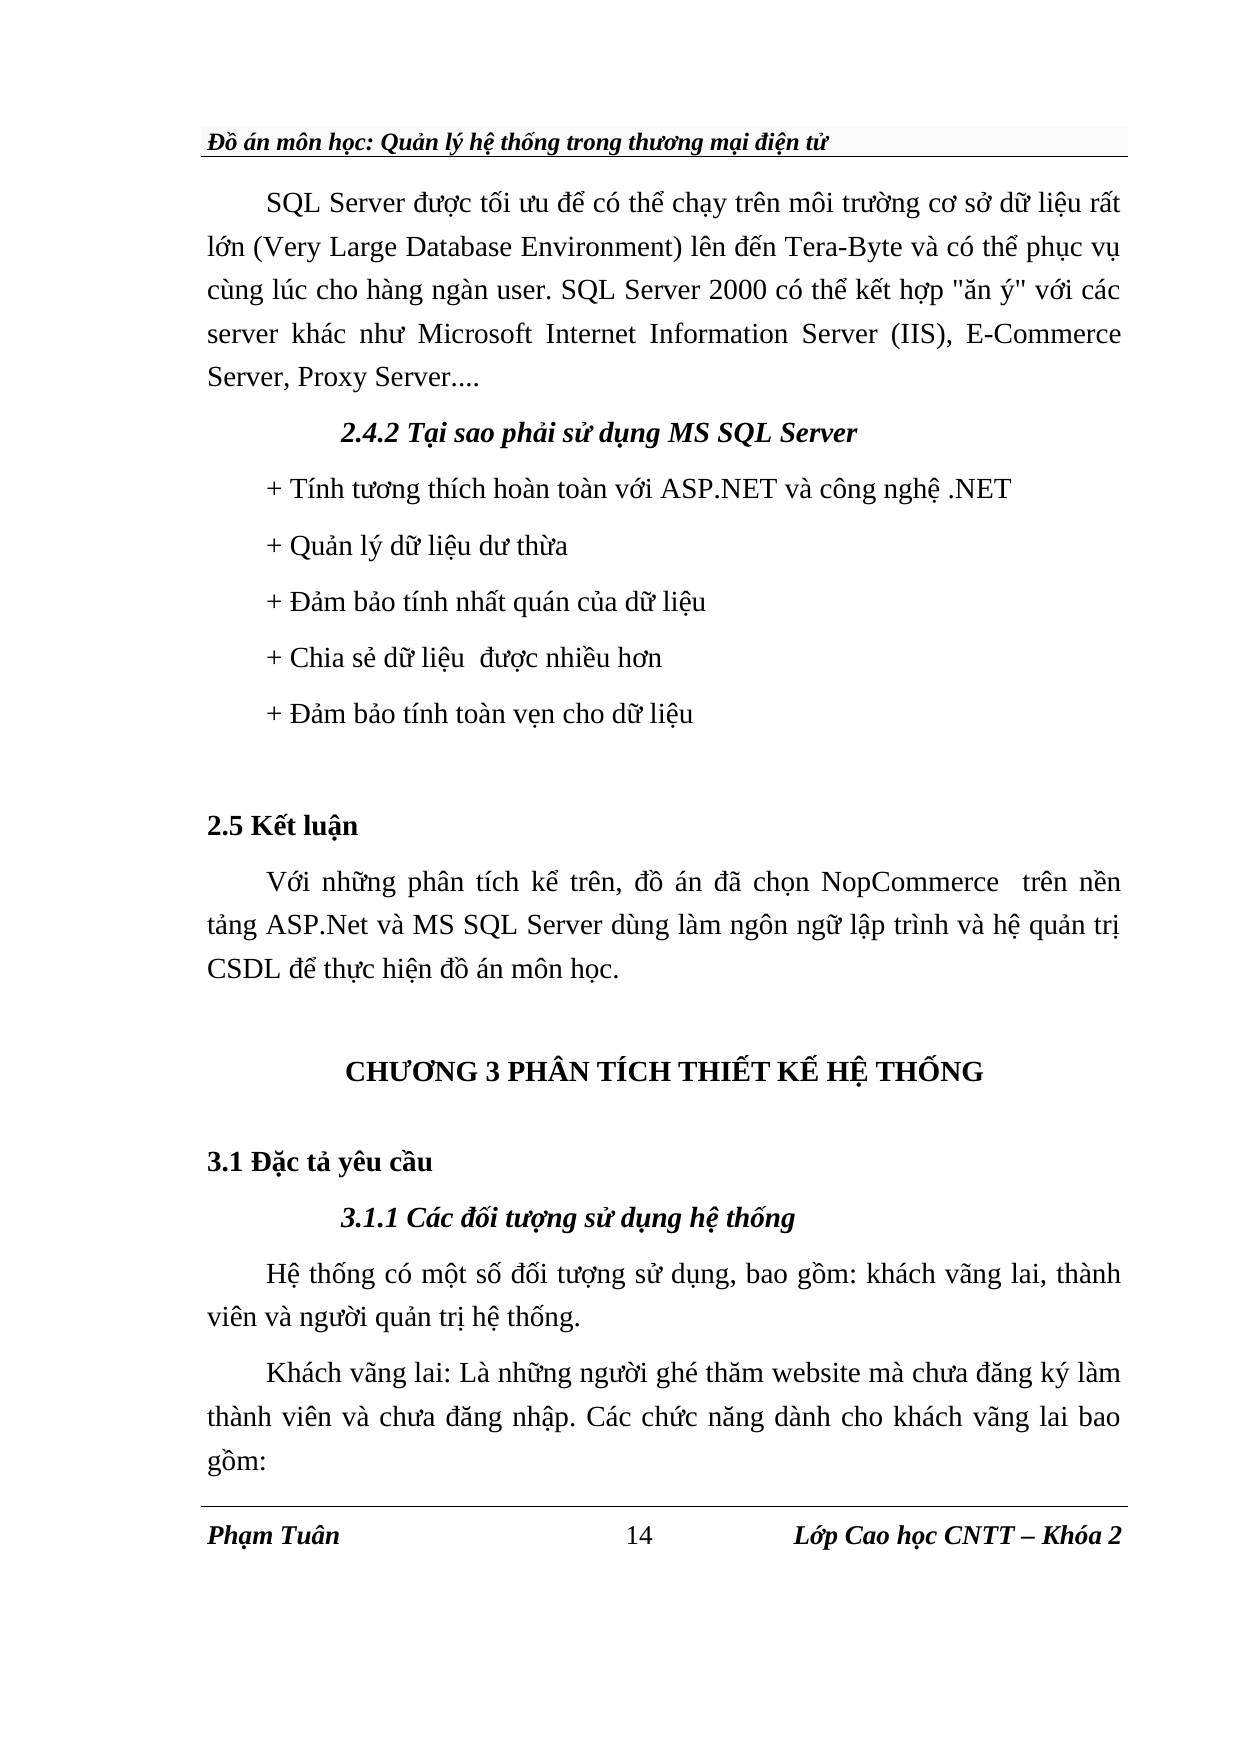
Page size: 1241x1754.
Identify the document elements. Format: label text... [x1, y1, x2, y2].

text + Quản lý dữ liệu dư thừa [207, 528, 1122, 561]
subtitle Tại sao phải sử dụng MS SQL Server [282, 416, 1122, 449]
subtitle Đặc tả yêu cầu [207, 1144, 1122, 1177]
text + Đảm bảo tính toàn vẹn cho dữ liệu [207, 696, 1122, 729]
subtitle Các đối tượng sử dụng hệ thống [282, 1200, 1122, 1233]
text Với những phân tích kể trên, đồ án đã chọn NopCommerce trên nền tảng ASP.Net và MS SQL Server dùng làm ngôn ngữ lập trình và hệ quản trị CSDL để thực hiện đồ án môn học. [207, 864, 1122, 984]
text + Đảm bảo tính nhất quán của dữ liệu [207, 584, 1122, 617]
subtitle PHÂN TÍCH THIẾT KẾ HỆ THỐNG [207, 1054, 1122, 1087]
text + Tính tương thích hoàn toàn với ASP.NET và công nghệ .NET [207, 472, 1122, 505]
text Khách vãng lai: Là những người ghé thăm website mà chưa đăng ký làm thành viên và chưa đăng nhập. Các chức năng dành cho khách vãng lai bao gồm: [207, 1356, 1122, 1476]
text + Chia sẻ dữ liệu được nhiều hơn [207, 640, 1122, 673]
text SQL Server được tối ưu để có thể chạy trên môi trường cơ sở dữ liệu rất lớn (Very Large Database Environment) lên đến Tera-Byte và có thể phục vụ cùng lúc cho hàng ngàn user. SQL Server 2000 có thể kết hợp "ăn ý" với các server khác như Microsoft Internet Information Server (IIS), E-Commerce Server, Proxy Server.... [207, 185, 1122, 393]
text Hệ thống có một số đối tượng sử dụng, bao gồm: khách vãng lai, thành viên và người quản trị hệ thống. [207, 1256, 1122, 1333]
subtitle Kết luận [207, 808, 1122, 841]
